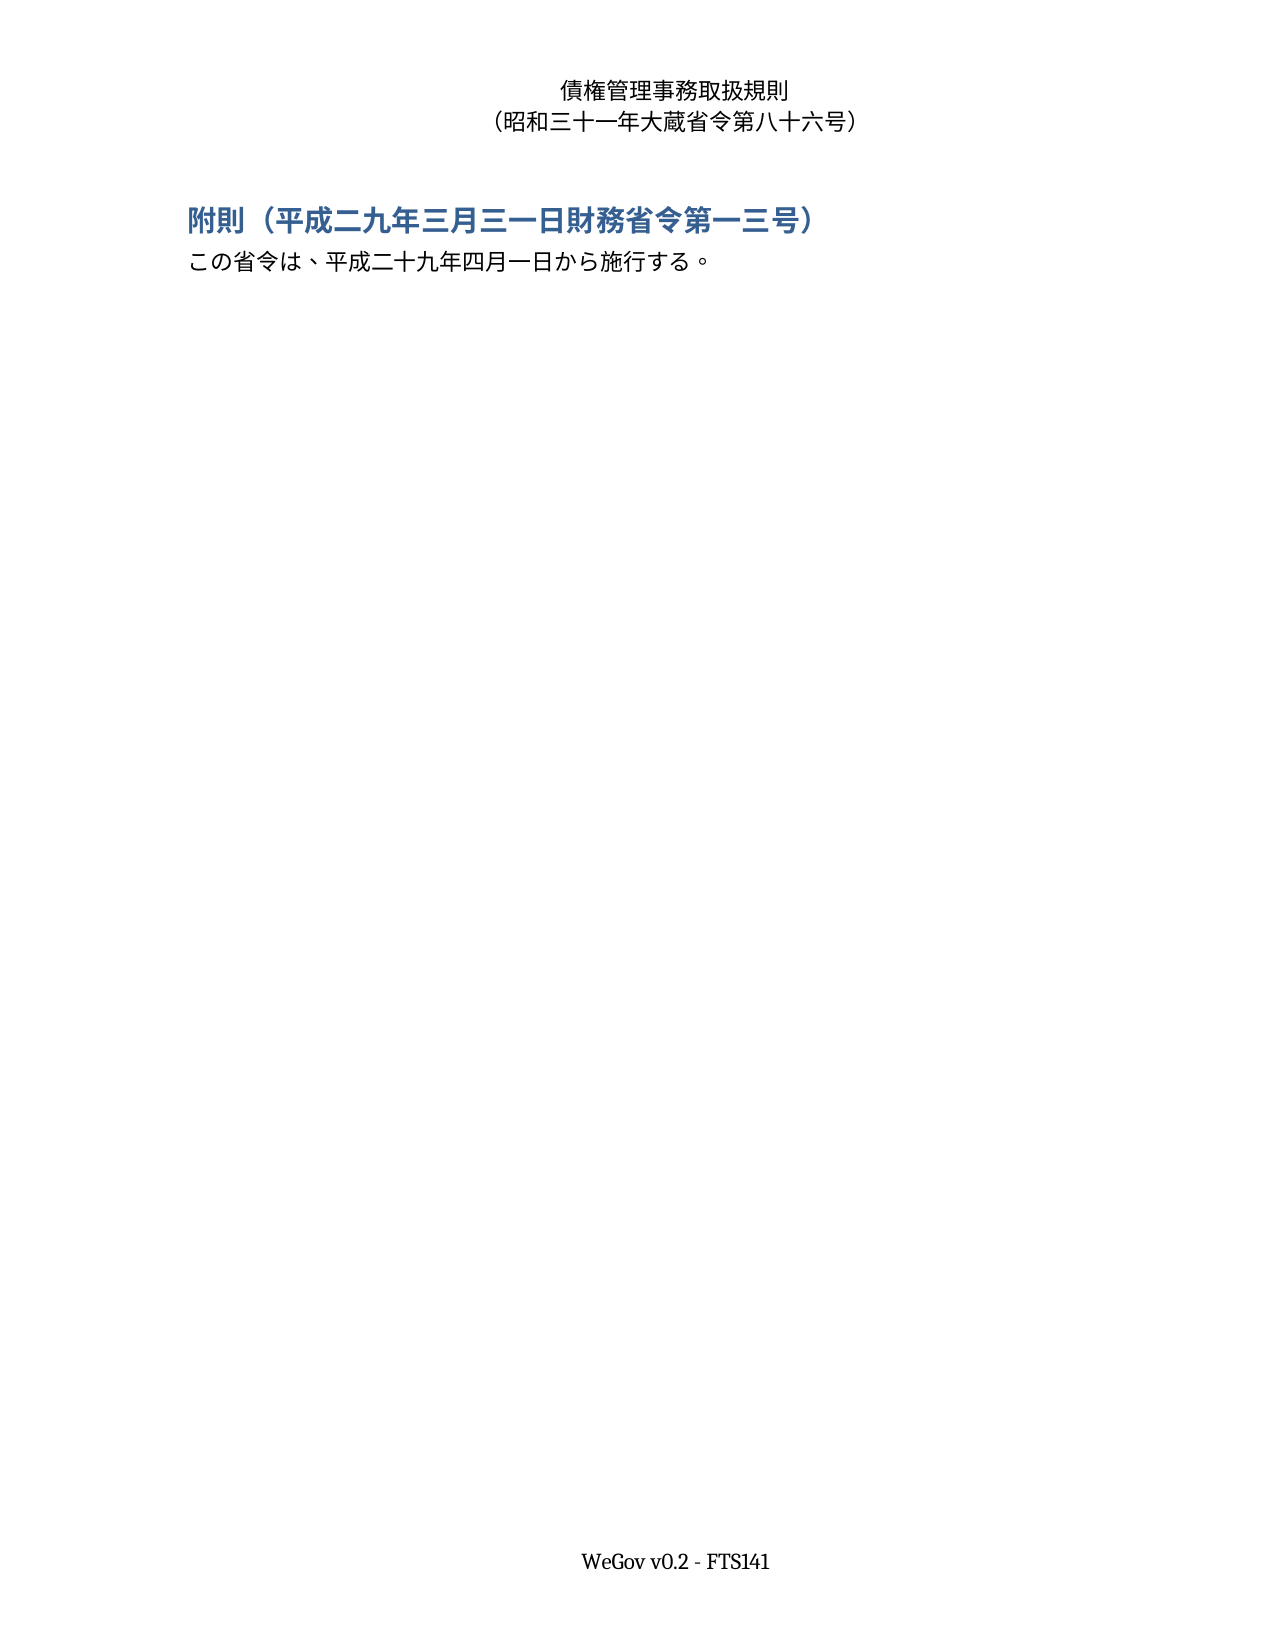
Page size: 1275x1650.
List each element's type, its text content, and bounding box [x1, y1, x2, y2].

text この省令は、平成二十九年四月一日から施行する。 [187, 246, 1087, 277]
subtitle 附則（平成二九年三月三一日財務省令第一三号） [187, 200, 1087, 240]
